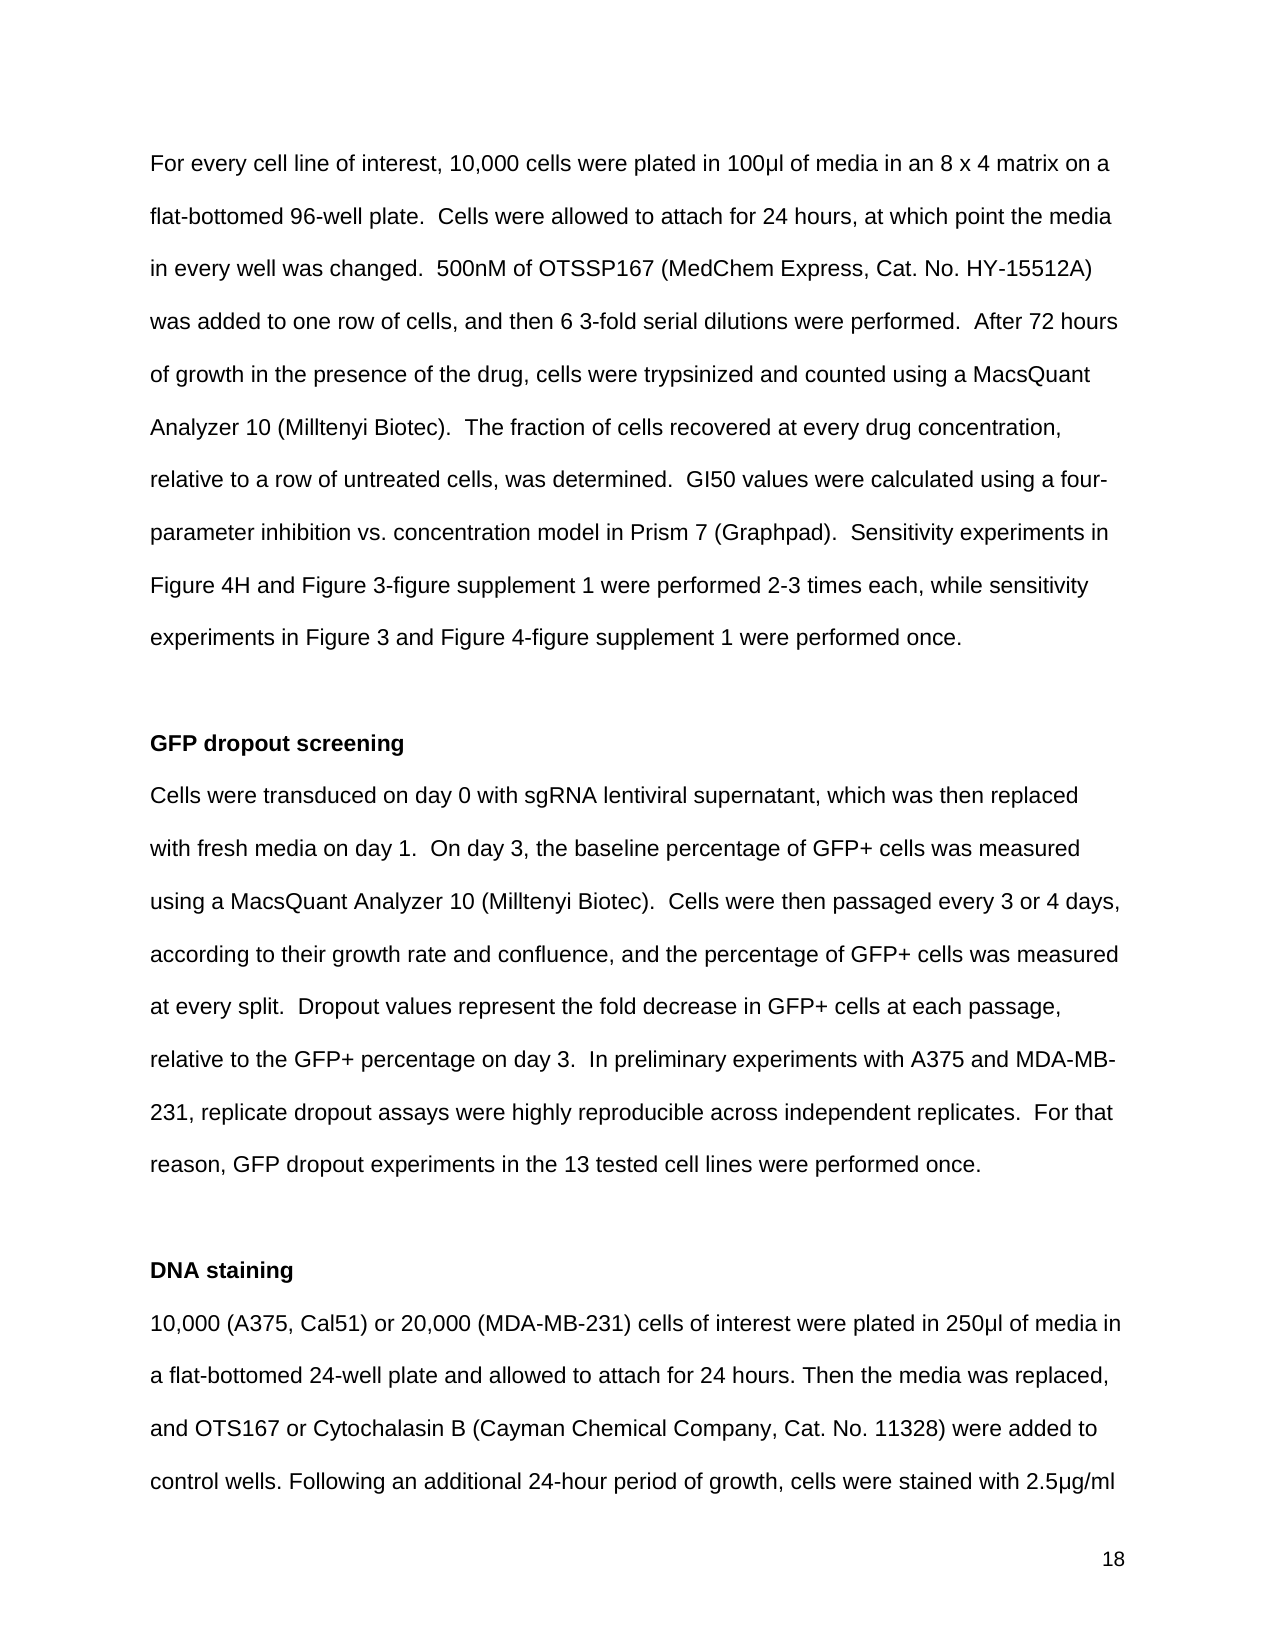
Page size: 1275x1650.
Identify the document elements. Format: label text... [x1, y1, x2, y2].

text DNA staining [150, 1257, 1125, 1283]
text GFP dropout screening [150, 730, 1125, 756]
text Cells were transduced on day 0 with sgRNA lentiviral supernatant, which was then replaced with fresh media on day 1. On day 3, the baseline percentage of GFP+ cells was measured using a MacsQuant Analyzer 10 (Milltenyi Biotec). Cells were then passaged every 3 or 4 days, according to their growth rate and confluence, and the percentage of GFP+ cells was measured at every split. Dropout values represent the fold decrease in GFP+ cells at each passage, relative to the GFP+ percentage on day 3. In preliminary experiments with A375 and MDA-MB-231, replicate dropout assays were highly reproducible across independent replicates. For that reason, GFP dropout experiments in the 13 tested cell lines were performed once. [150, 782, 1125, 1178]
text For every cell line of interest, 10,000 cells were plated in 100μl of media in an 8 x 4 matrix on a flat-bottomed 96-well plate. Cells were allowed to attach for 24 hours, at which point the media in every well was changed. 500nM of OTSSP167 (MedChem Express, Cat. No. HY-15512A) was added to one row of cells, and then 6 3-fold serial dilutions were performed. After 72 hours of growth in the presence of the drug, cells were trypsinized and counted using a MacsQuant Analyzer 10 (Milltenyi Biotec). The fraction of cells recovered at every drug concentration, relative to a row of untreated cells, was determined. GI50 values were calculated using a four-parameter inhibition vs. concentration model in Prism 7 (Graphpad). Sensitivity experiments in Figure 4H and Figure 3-figure supplement 1 were performed 2-3 times each, while sensitivity experiments in Figure 3 and Figure 4-figure supplement 1 were performed once. [150, 150, 1125, 651]
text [150, 1309, 1125, 1494]
